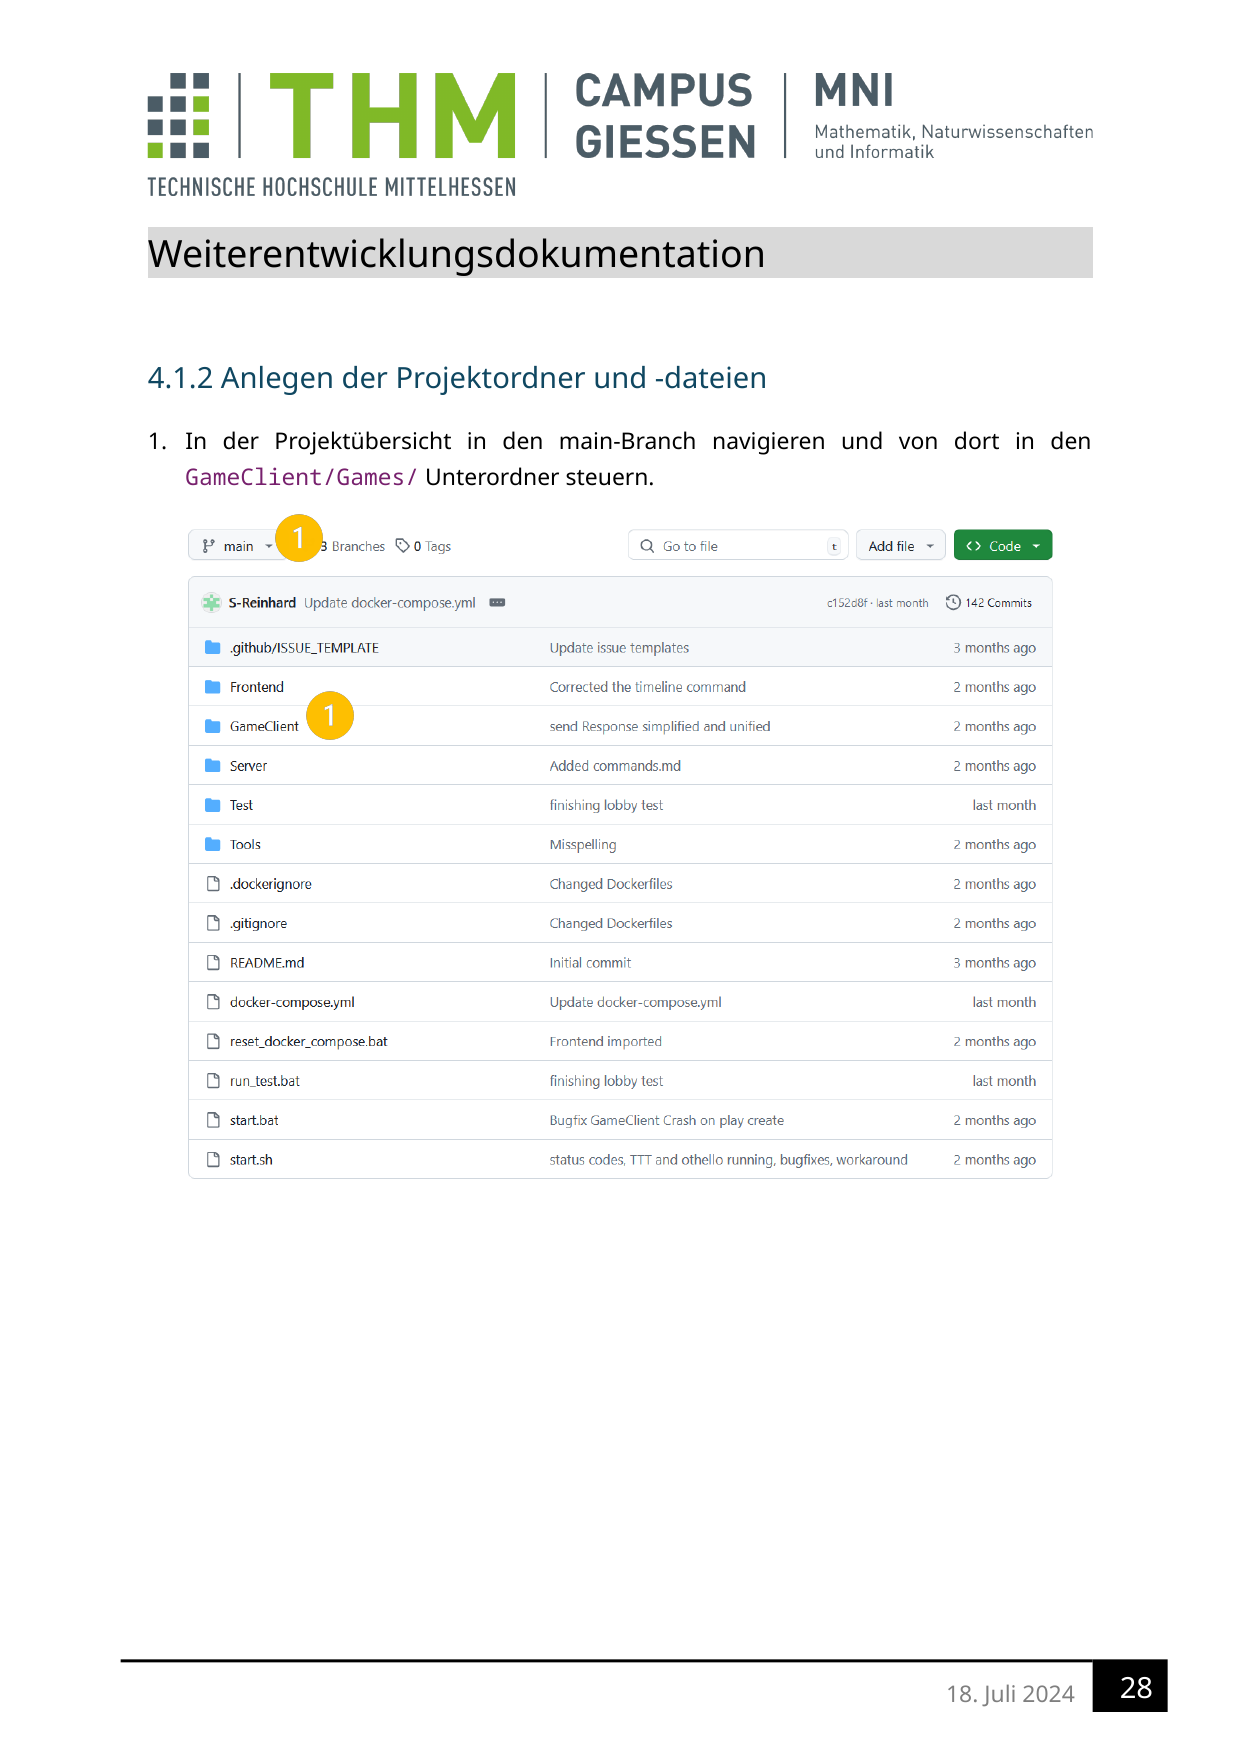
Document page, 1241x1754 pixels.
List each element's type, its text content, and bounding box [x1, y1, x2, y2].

picture [180, 508, 1061, 1181]
picture [147, 73, 1093, 196]
list In der Projektübersicht in den main-Branch navigieren und von dort in den GameClient/Games/ Unterordner steuern. [148, 425, 1093, 492]
subtitle 4.1.2 Anlegen der Projektordner und -dateien [148, 357, 1093, 397]
